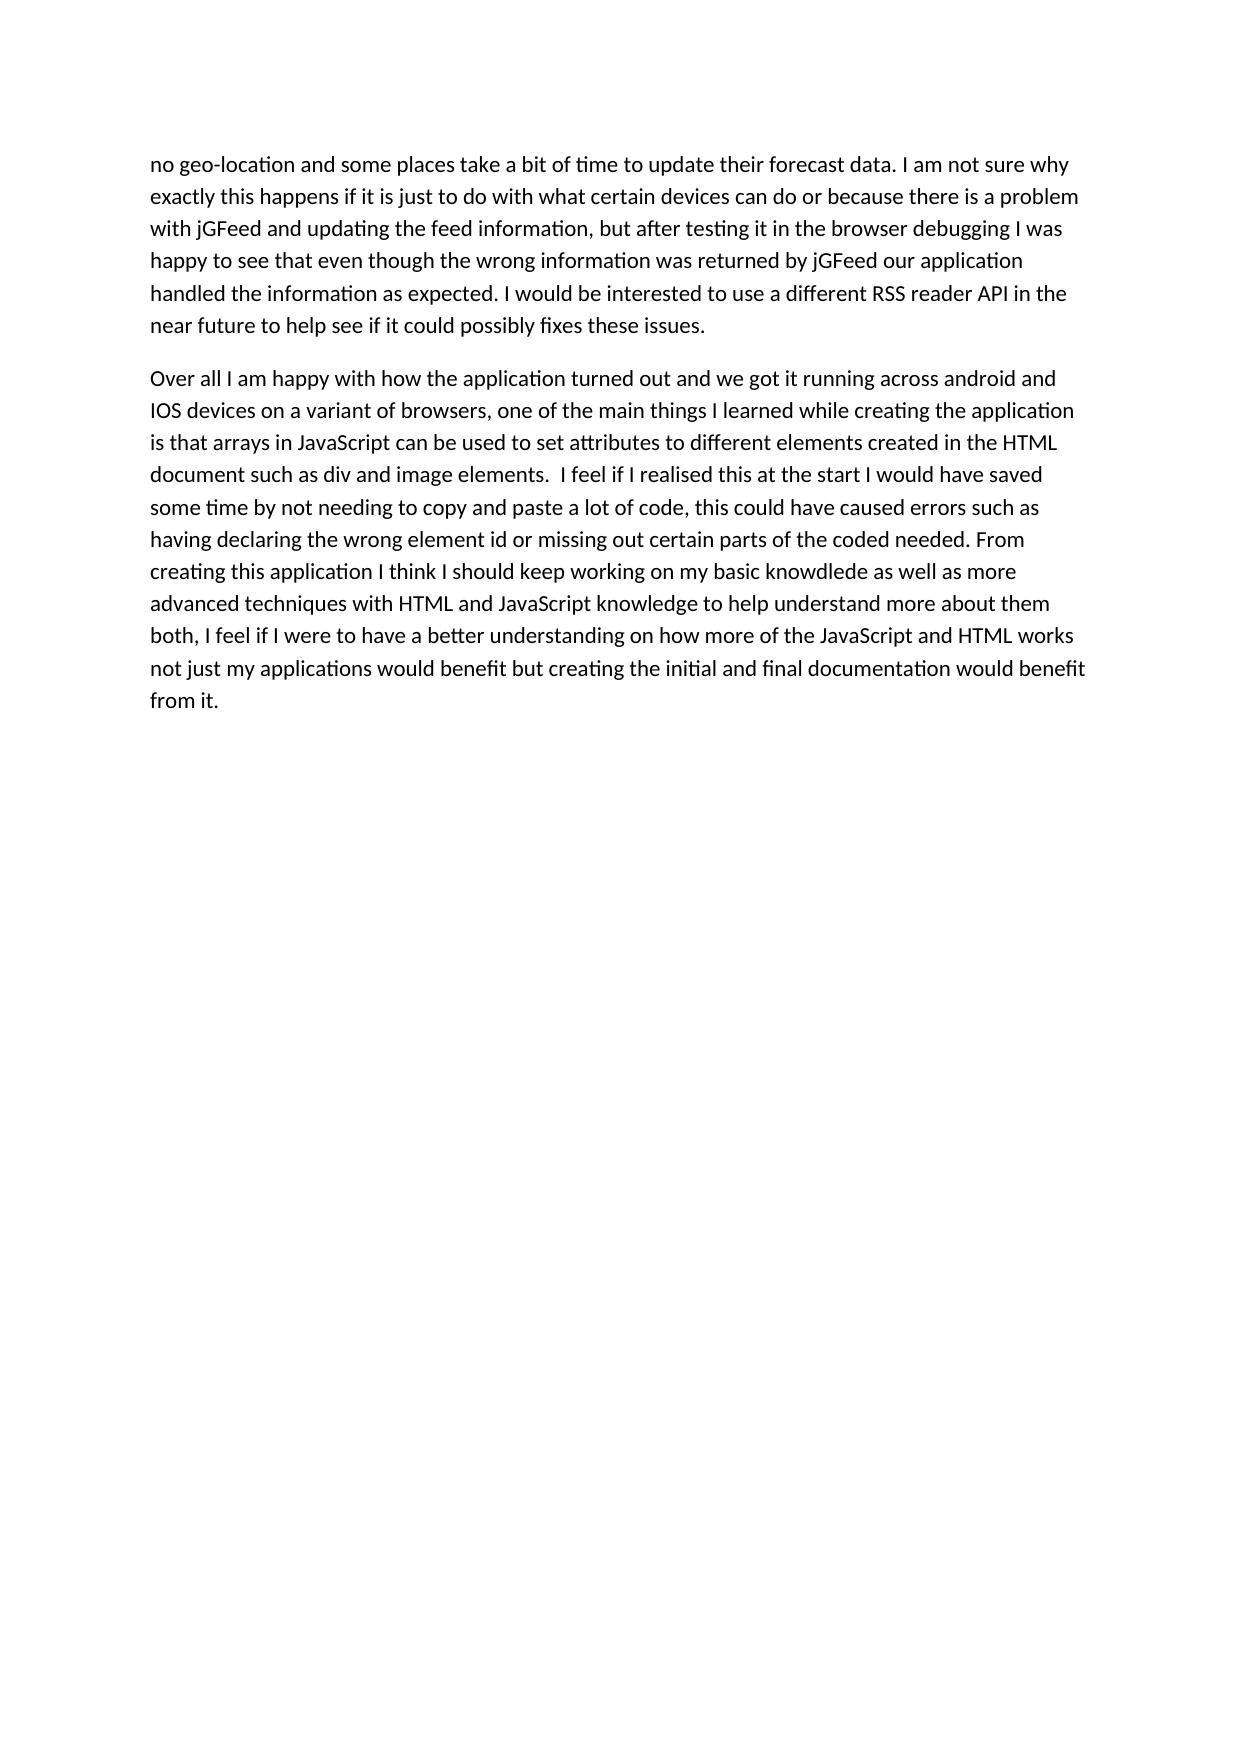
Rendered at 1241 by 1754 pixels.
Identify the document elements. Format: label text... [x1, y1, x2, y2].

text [150, 150, 1090, 339]
text Over all I am happy with how the application turned out and we got it running across android and IOS devices on a variant of browsers, one of the main things I learned while creating the application is that arrays in JavaScript can be used to set attributes to different elements created in the HTML document such as div and image elements. I feel if I realised this at the start I would have saved some time by not needing to copy and paste a lot of code, this could have caused errors such as having declaring the wrong element id or missing out certain parts of the coded needed. From creating this application I think I should keep working on my basic knowdlede as well as more advanced techniques with HTML and JavaScript knowledge to help understand more about them both, I feel if I were to have a better understanding on how more of the JavaScript and HTML works not just my applications would benefit but creating the initial and final documentation would benefit from it. [150, 364, 1090, 714]
